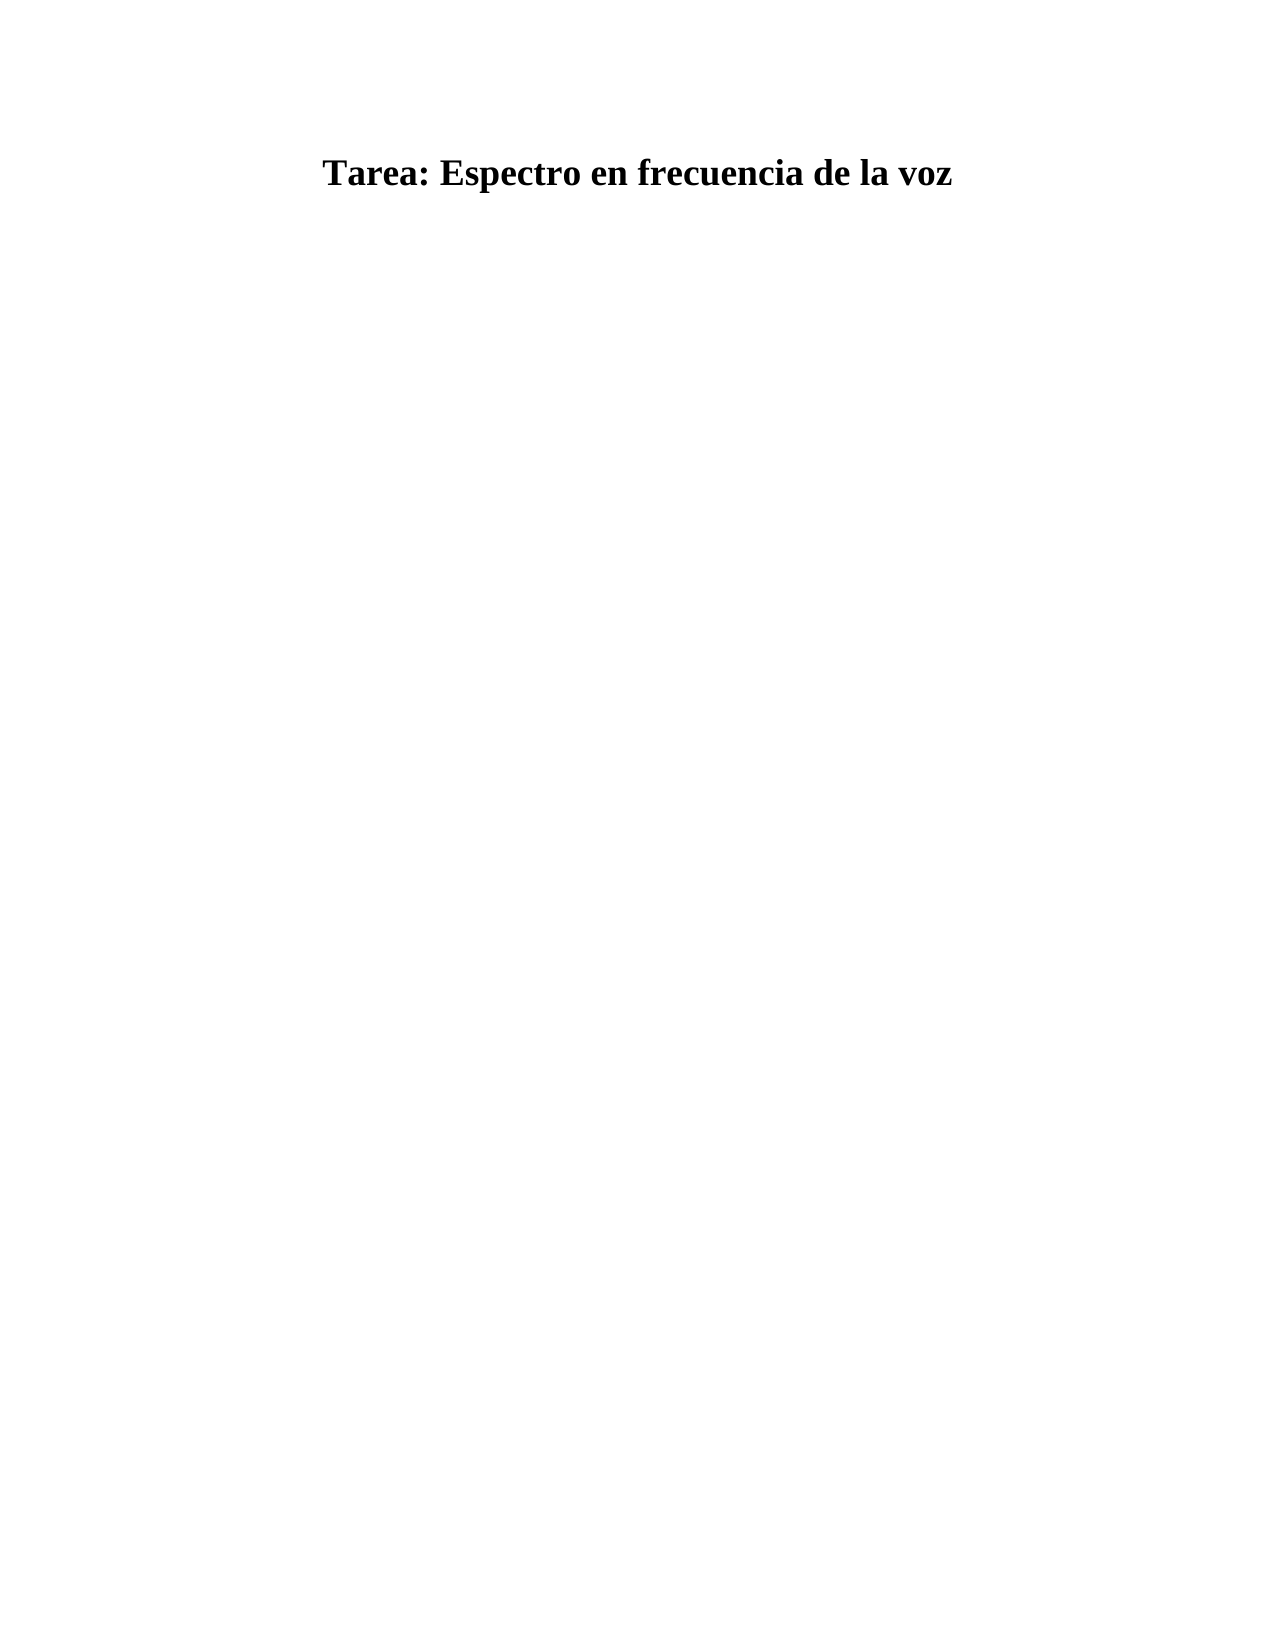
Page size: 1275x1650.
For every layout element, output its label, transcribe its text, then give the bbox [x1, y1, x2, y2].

text Tarea: Espectro en frecuencia de la voz [150, 150, 1125, 193]
